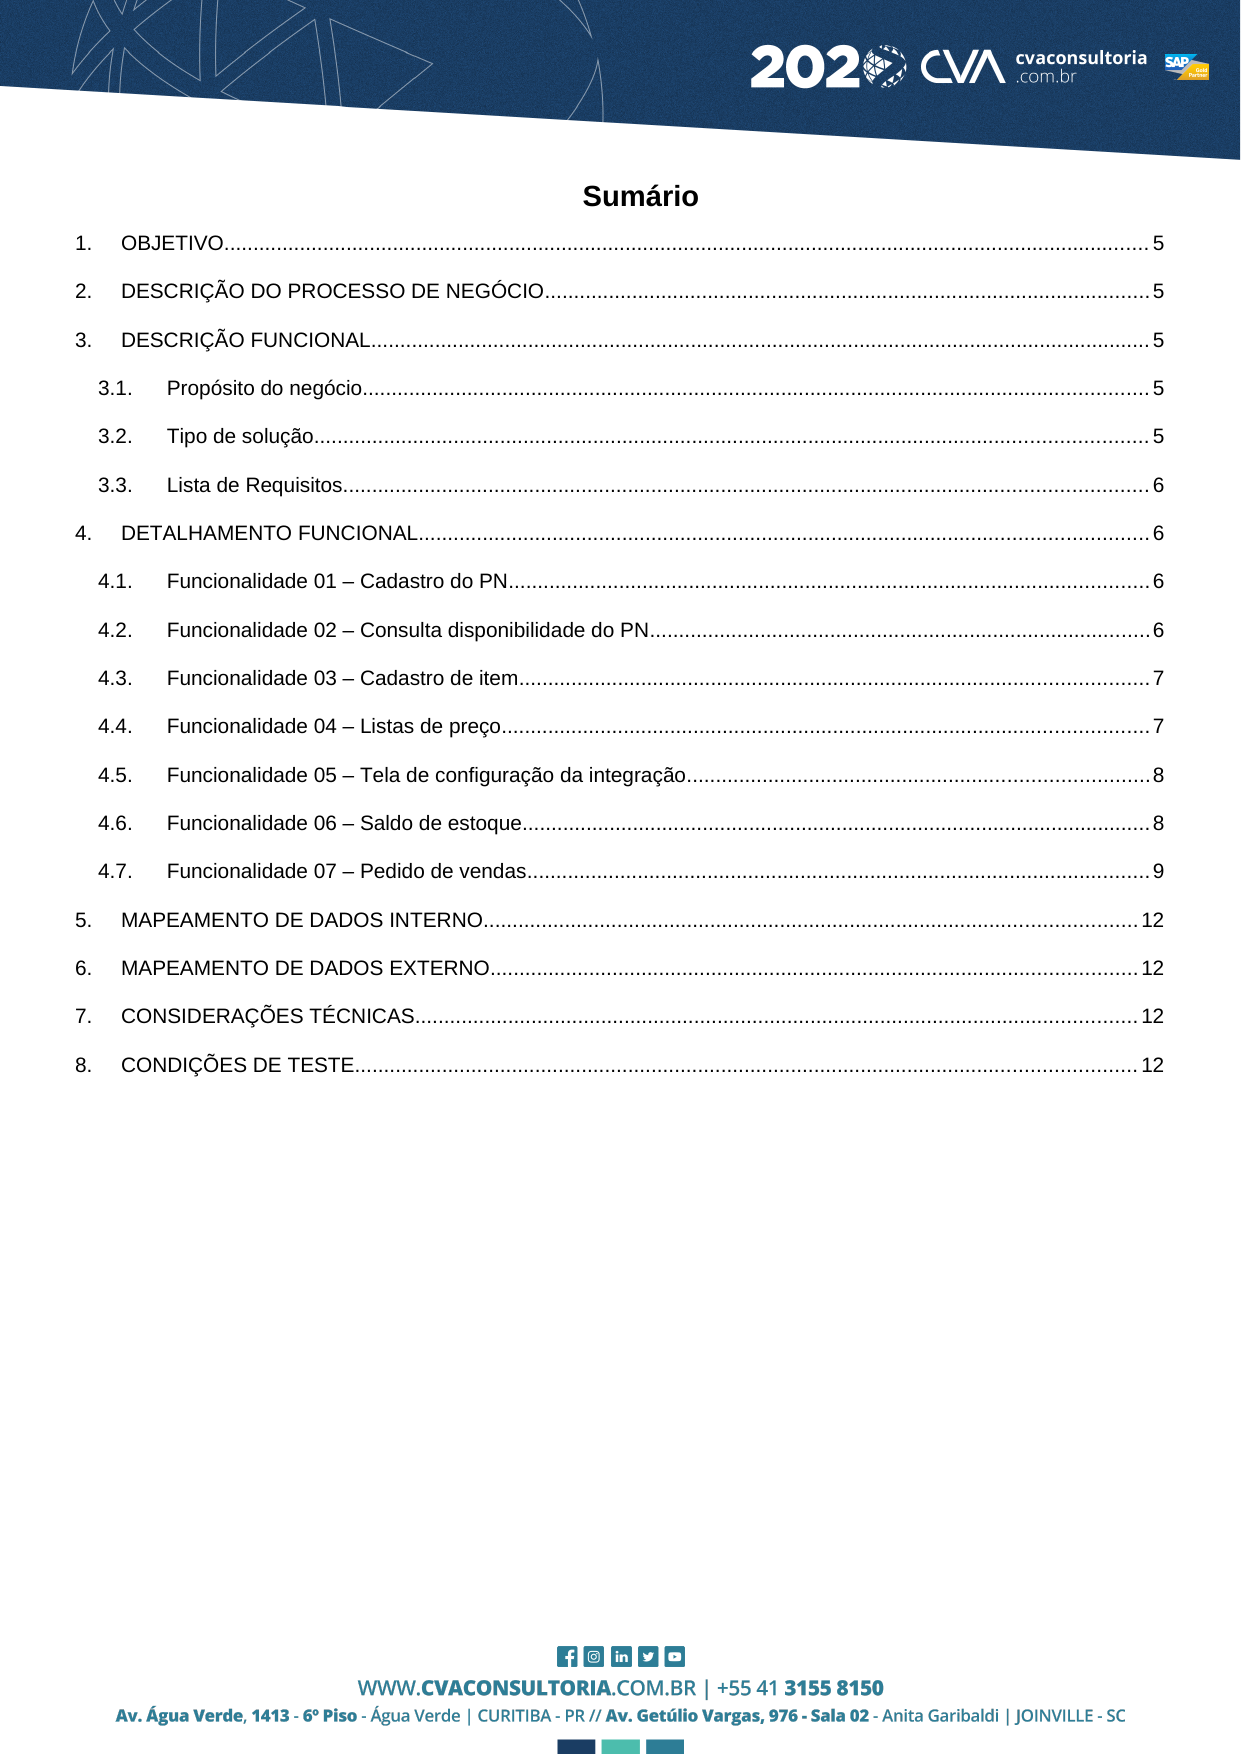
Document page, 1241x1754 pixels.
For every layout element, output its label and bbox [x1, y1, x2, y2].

picture [115, 1646, 1125, 1754]
picture [0, 0, 1241, 160]
